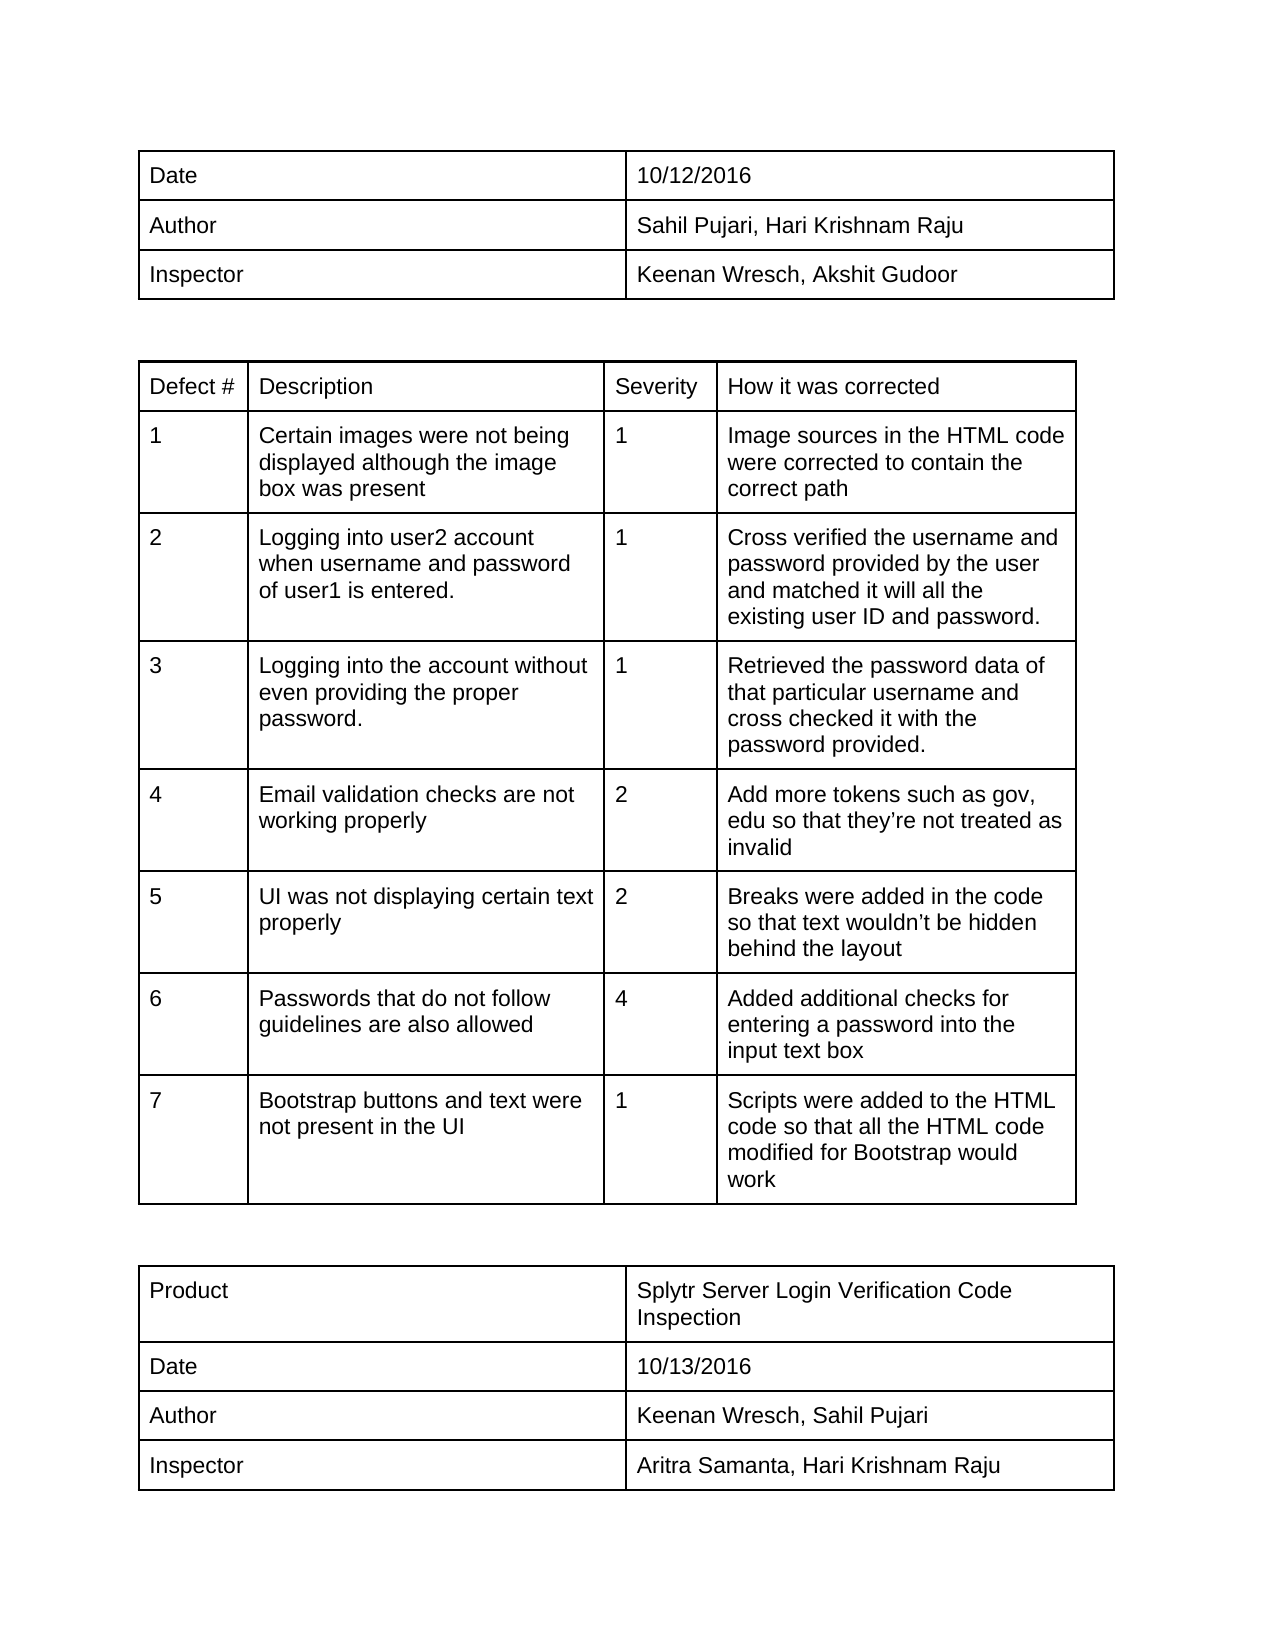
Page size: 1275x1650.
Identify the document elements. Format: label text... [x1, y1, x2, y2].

table_header Severity [605, 363, 716, 409]
table_cell Author [140, 201, 625, 248]
table_cell Email validation checks are not working properly [249, 770, 603, 870]
table_cell 1 [605, 412, 716, 512]
table_header Description [249, 363, 603, 409]
table_cell 2 [605, 872, 716, 972]
table_cell Logging into user2 account when username and password of user1 is entered. [249, 514, 603, 640]
table_cell Breaks were added in the code so that text wouldn’t be hidden behind the layout [718, 872, 1075, 972]
table_cell Cross verified the username and password provided by the user and matched it will all the existing user ID and password. [718, 514, 1075, 640]
table_cell Sahil Pujari, Hari Krishnam Raju [627, 201, 1113, 248]
table_cell 1 [605, 642, 716, 768]
table_cell 7 [140, 1076, 247, 1202]
table_cell Add more tokens such as gov, edu so that they’re not treated as invalid [718, 770, 1075, 870]
table_cell Date [140, 152, 625, 199]
table_cell Scripts were added to the HTML code so that all the HTML code modified for Bootstrap would work [718, 1076, 1075, 1202]
table_cell 10/13/2016 [627, 1343, 1113, 1390]
table_cell Certain images were not being displayed although the image box was present [249, 412, 603, 512]
table_header Defect # [140, 363, 247, 409]
table_cell Retrieved the password data of that particular username and cross checked it with the password provided. [718, 642, 1075, 768]
table_cell 10/12/2016 [627, 152, 1113, 199]
table_header Product [140, 1267, 625, 1341]
table_cell 4 [605, 974, 716, 1074]
table_cell Keenan Wresch, Sahil Pujari [627, 1392, 1113, 1439]
table_cell 1 [605, 514, 716, 640]
table_cell Bootstrap buttons and text were not present in the UI [249, 1076, 603, 1202]
table_cell Keenan Wresch, Akshit Gudoor [627, 251, 1113, 298]
table_cell Aritra Samanta, Hari Krishnam Raju [627, 1441, 1113, 1488]
table_cell Author [140, 1392, 625, 1439]
table_cell Logging into the account without even providing the proper password. [249, 642, 603, 768]
table_cell UI was not displaying certain text properly [249, 872, 603, 972]
table_header Splytr Server Login Verification Code Inspection [627, 1267, 1113, 1341]
table_cell Inspector [140, 1441, 625, 1488]
table_cell Added additional checks for entering a password into the input text box [718, 974, 1075, 1074]
table_cell Date [140, 1343, 625, 1390]
table_cell Inspector [140, 251, 625, 298]
table_cell 1 [140, 412, 247, 512]
table_cell 6 [140, 974, 247, 1074]
table_cell 4 [140, 770, 247, 870]
table_cell 2 [605, 770, 716, 870]
table_cell 2 [140, 514, 247, 640]
table_cell Image sources in the HTML code were corrected to contain the correct path [718, 412, 1075, 512]
table_cell 1 [605, 1076, 716, 1202]
table_header How it was corrected [718, 363, 1075, 409]
table_cell 3 [140, 642, 247, 768]
table_cell Passwords that do not follow guidelines are also allowed [249, 974, 603, 1074]
table_cell 5 [140, 872, 247, 972]
